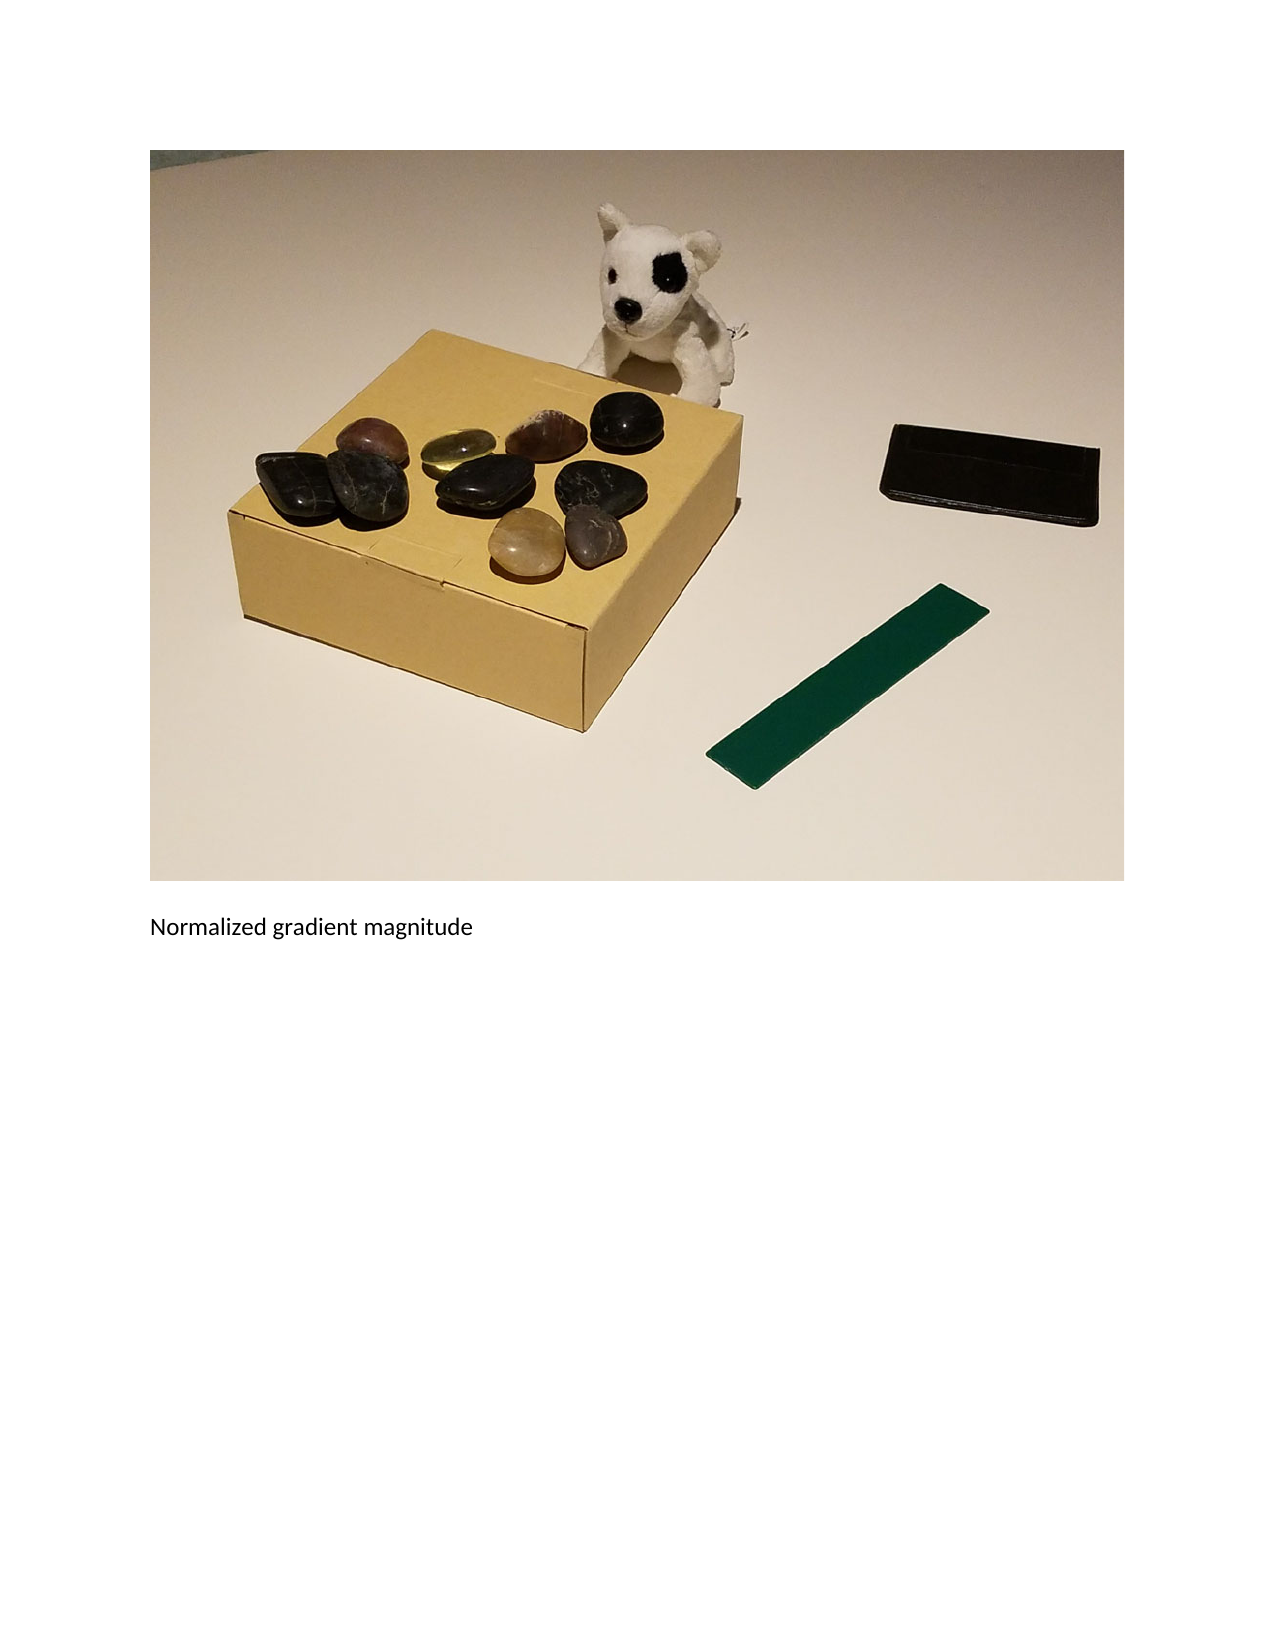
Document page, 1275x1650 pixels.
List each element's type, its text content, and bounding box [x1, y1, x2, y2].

picture [150, 150, 1125, 881]
text Normalized gradient magnitude [150, 911, 1125, 942]
